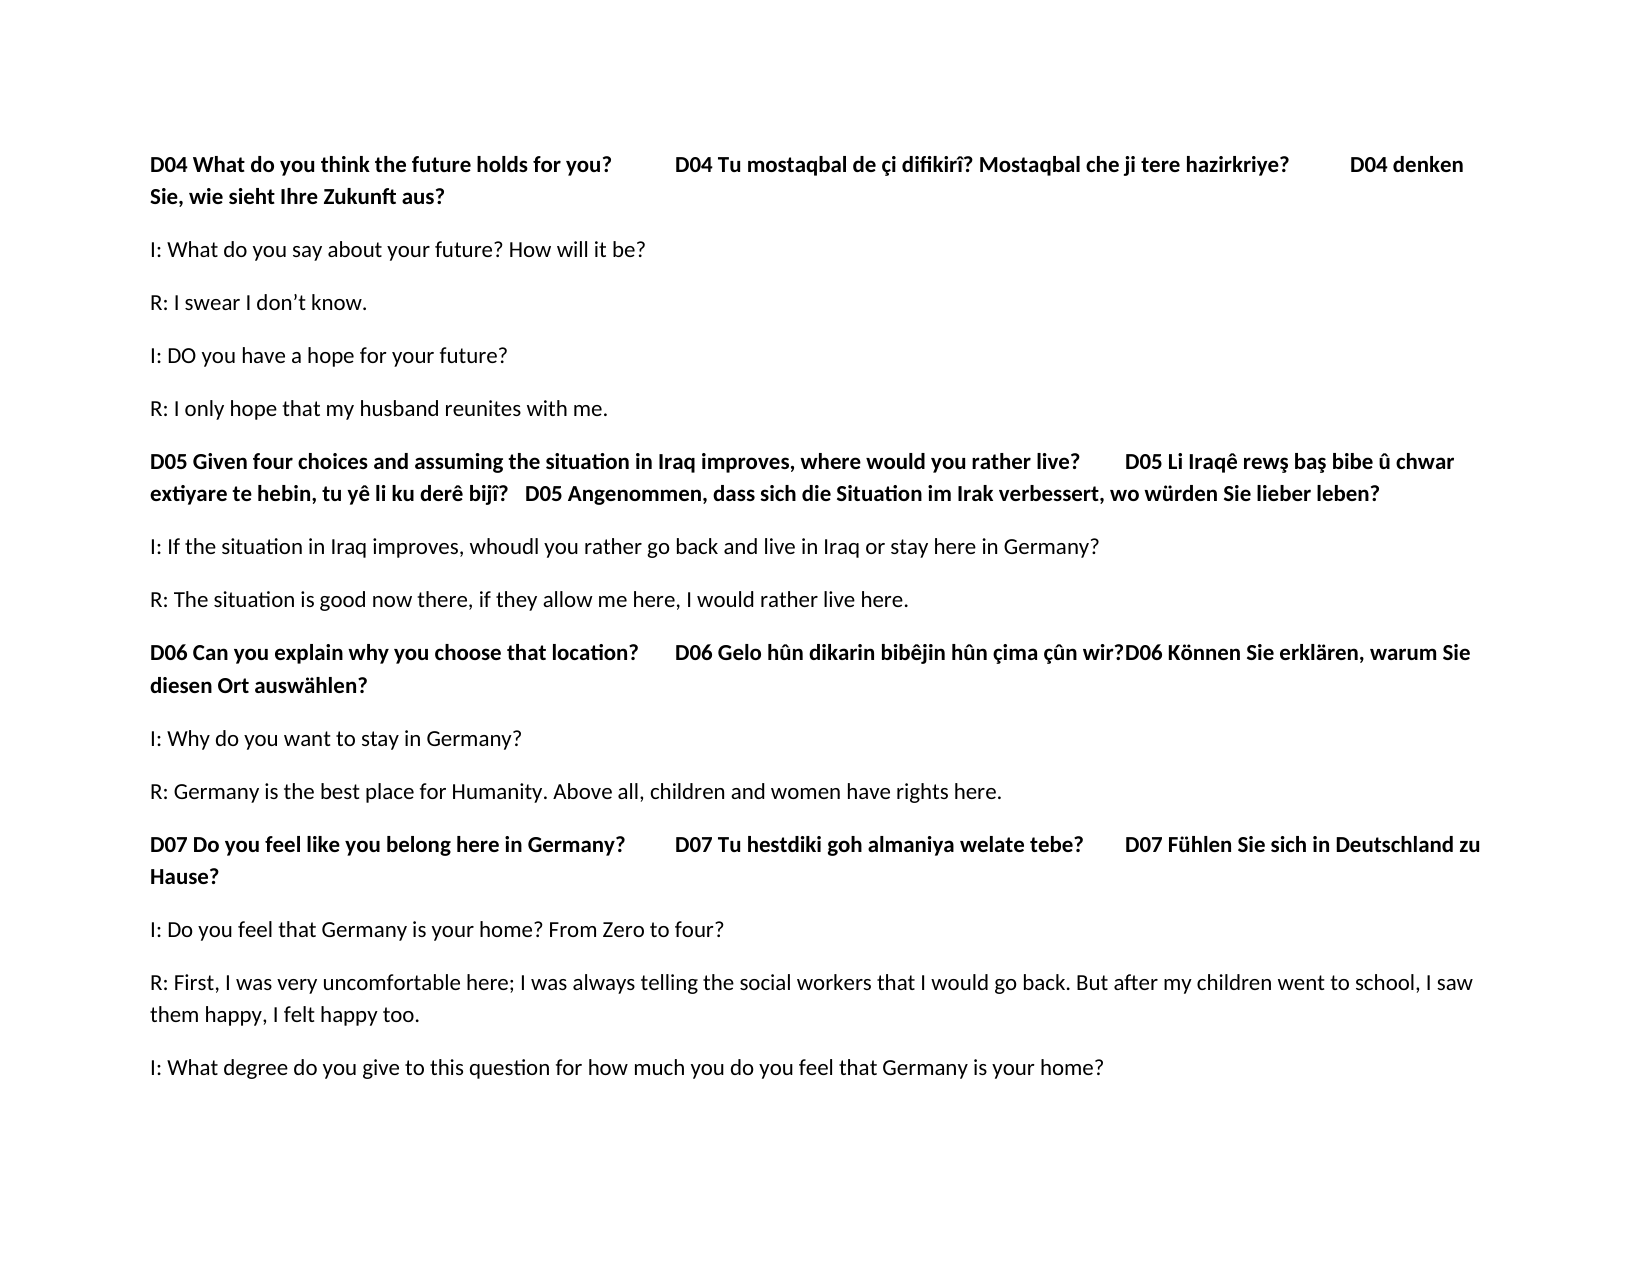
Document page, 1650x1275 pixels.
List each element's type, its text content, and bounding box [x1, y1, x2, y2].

text I: Do you feel that Germany is your home? From Zero to four? [150, 915, 1500, 943]
text I: What degree do you give to this question for how much you do you feel that Germany is your home? [150, 1053, 1500, 1081]
text R: I only hope that my husband reunites with me. [150, 394, 1500, 422]
text R: I swear I don’t know. [150, 288, 1500, 316]
text I: Why do you want to stay in Germany? [150, 724, 1500, 752]
text R: First, I was very uncomfortable here; I was always telling the social workers that I would go back. But after my children went to school, I saw them happy, I felt happy too. [150, 968, 1500, 1028]
text I: If the situation in Iraq improves, whoudl you rather go back and live in Iraq or stay here in Germany? [150, 532, 1500, 561]
text D04 What do you think the future holds for you? D04 Tu mostaqbal de çi difikirî? Mostaqbal che ji tere hazirkriye? D04 denken Sie, wie sieht Ihre Zukunft aus? [150, 150, 1500, 210]
text D06 Can you explain why you choose that location? D06 Gelo hûn dikarin bibêjin hûn çima çûn wir? D06 Können Sie erklären, warum Sie diesen Ort auswählen? [150, 638, 1500, 699]
text D07 Do you feel like you belong here in Germany? D07 Tu hestdiki goh almaniya welate tebe? D07 Fühlen Sie sich in Deutschland zu Hause? [150, 830, 1500, 890]
text D05 Given four choices and assuming the situation in Iraq improves, where would you rather live? D05 Li Iraqê rewş baş bibe û chwar extiyare te hebin, tu yê li ku derê bijî? D05 Angenommen, dass sich die Situation im Irak verbessert, wo würden Sie lieber leben? [150, 447, 1500, 507]
text I: What do you say about your future? How will it be? [150, 235, 1500, 263]
text I: DO you have a hope for your future? [150, 341, 1500, 369]
text R: Germany is the best place for Humanity. Above all, children and women have rights here. [150, 777, 1500, 805]
text R: The situation is good now there, if they allow me here, I would rather live here. [150, 586, 1500, 613]
